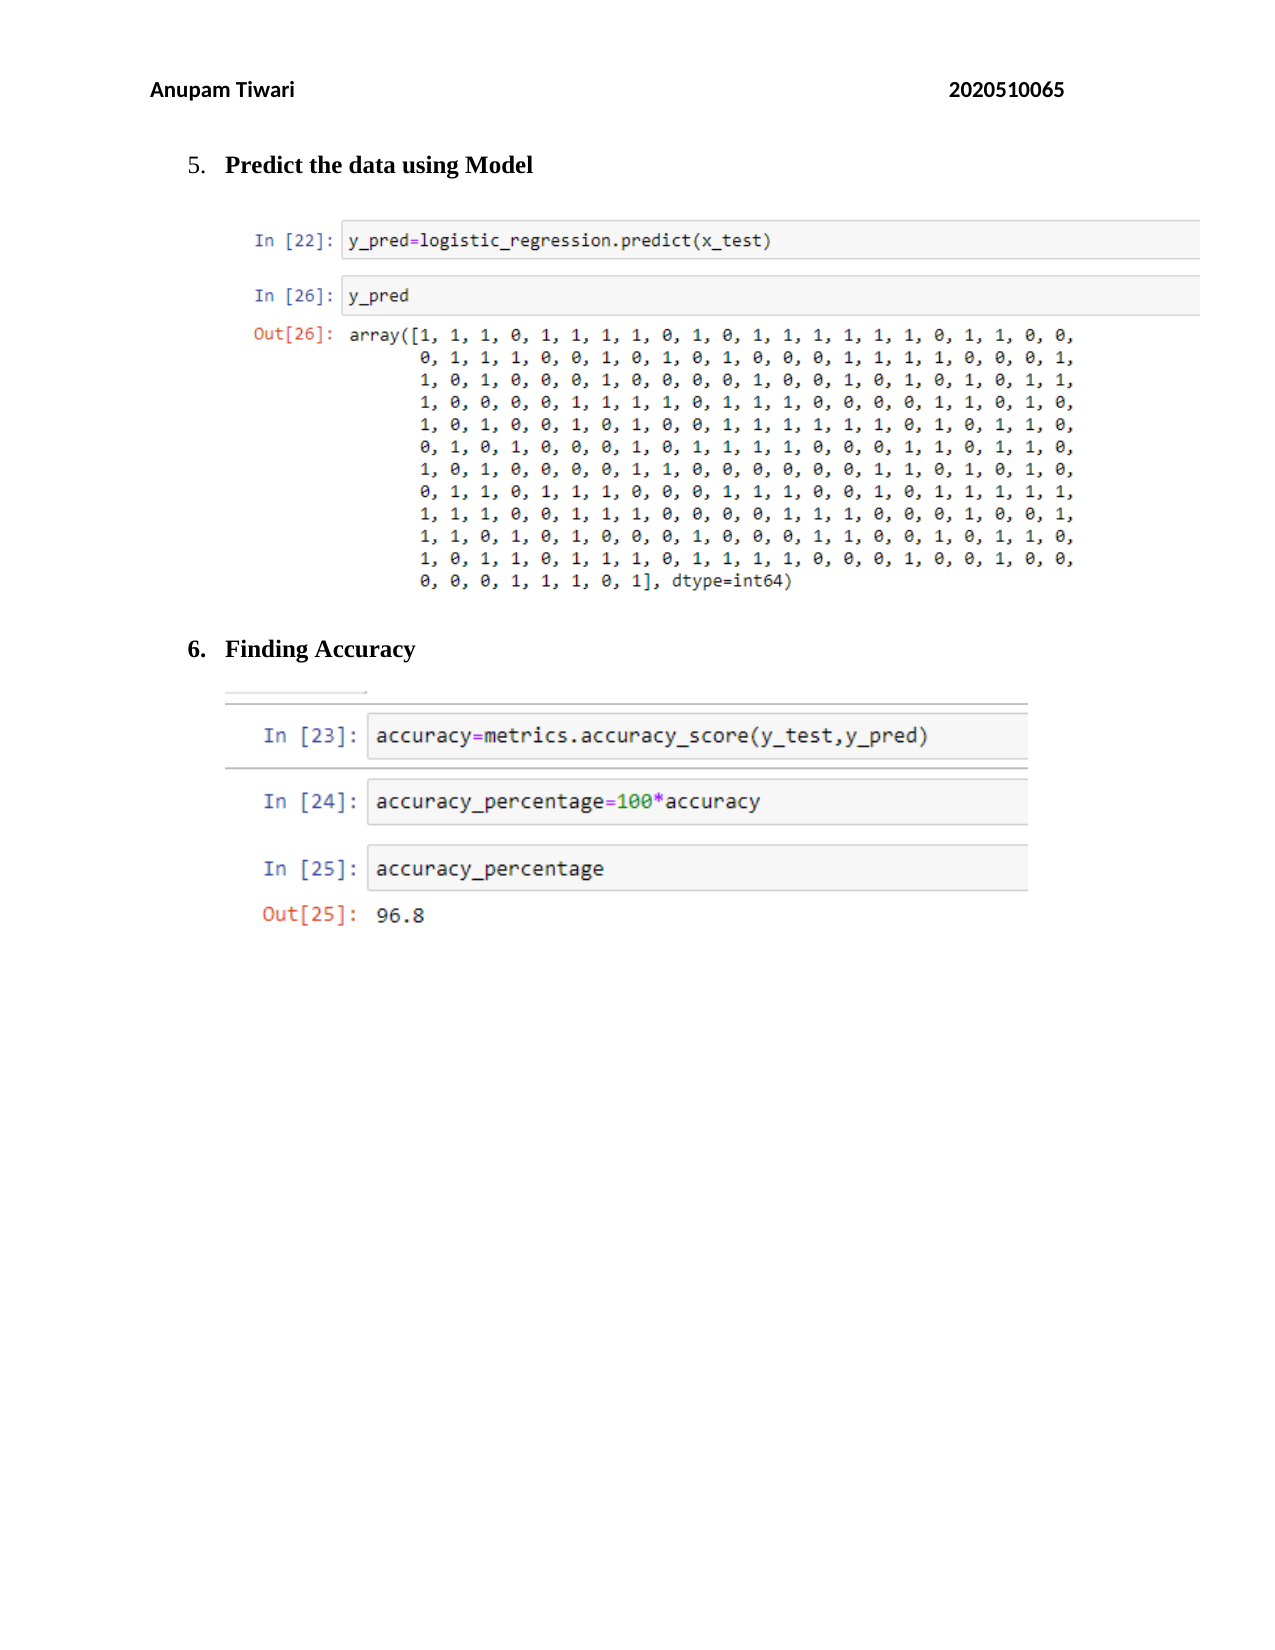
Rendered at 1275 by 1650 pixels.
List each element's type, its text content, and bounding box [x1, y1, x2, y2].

picture [225, 207, 1200, 605]
picture [225, 691, 1029, 940]
list Finding Accuracy [187, 634, 1125, 662]
list Predict the data using Model [187, 150, 1125, 179]
